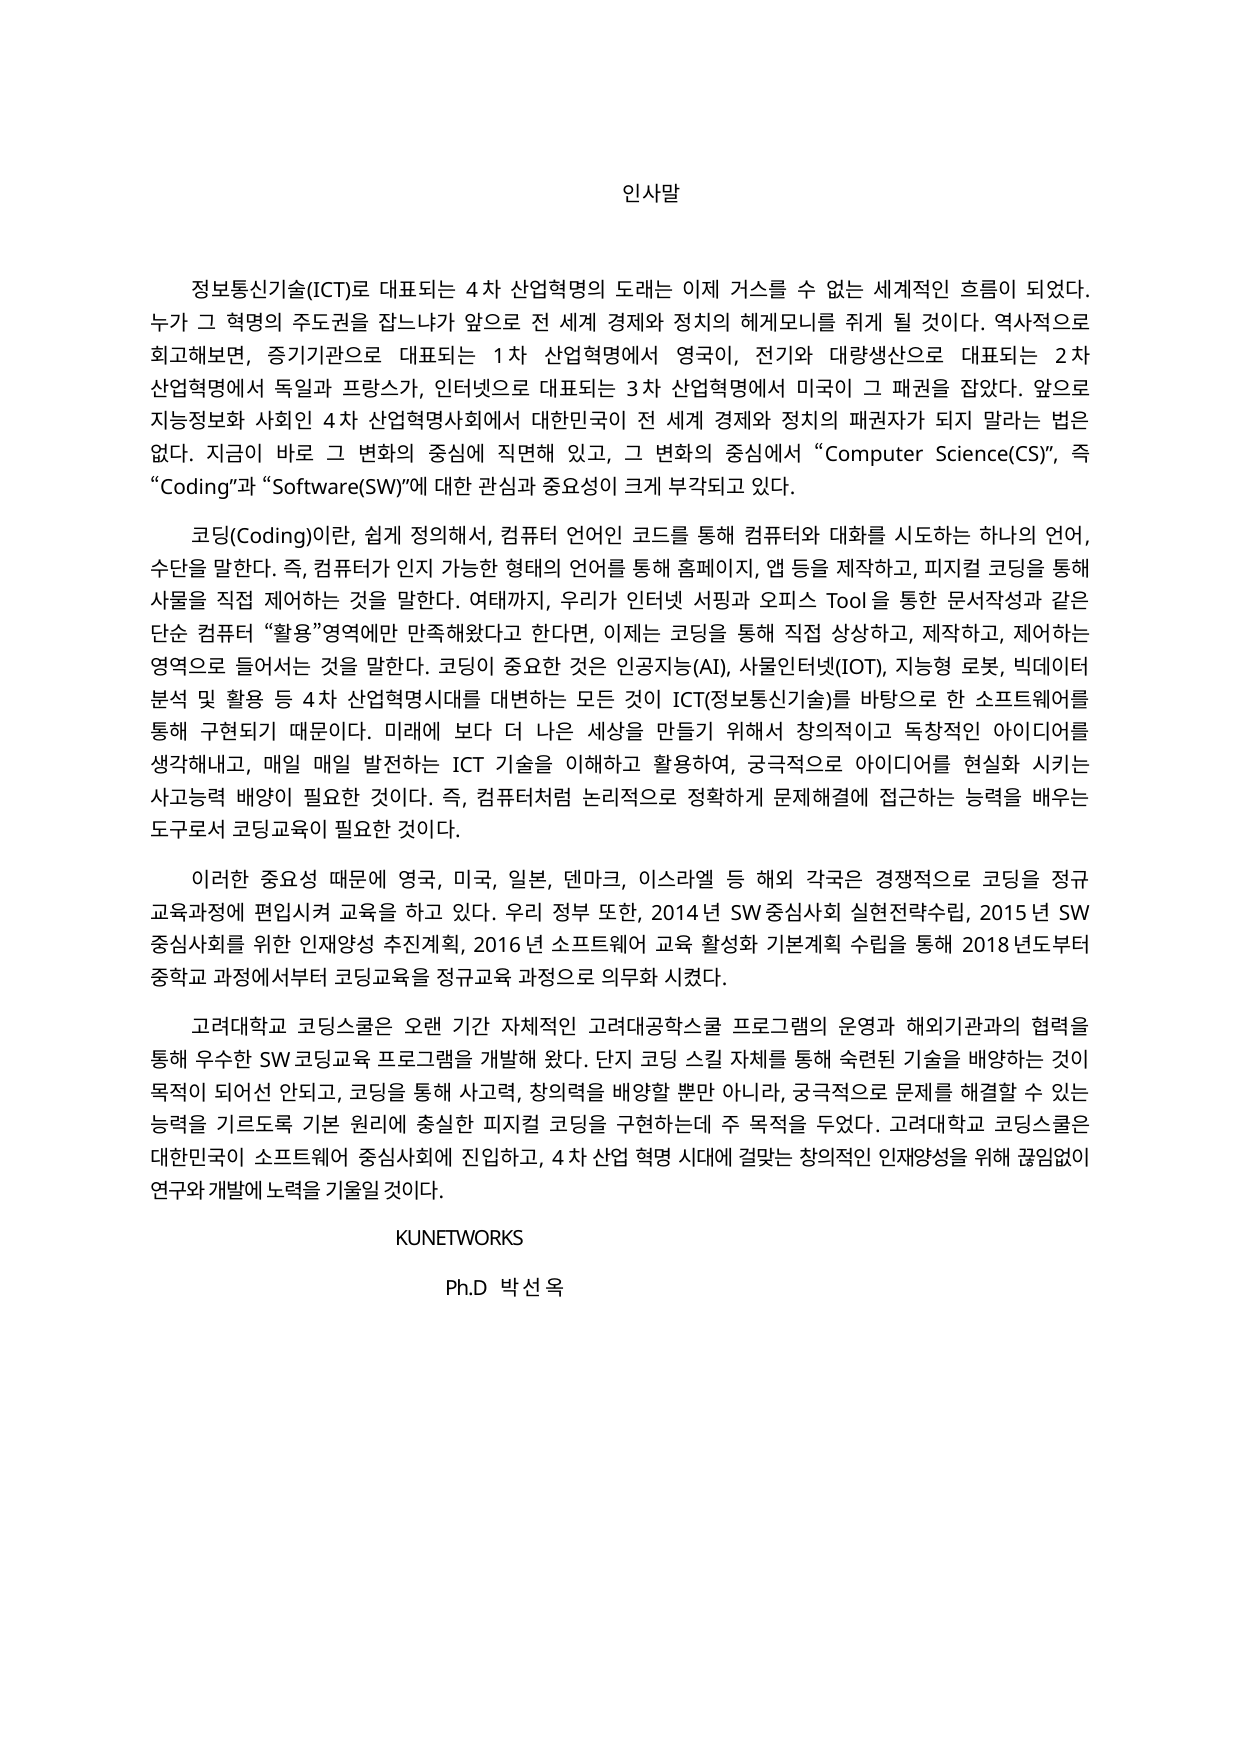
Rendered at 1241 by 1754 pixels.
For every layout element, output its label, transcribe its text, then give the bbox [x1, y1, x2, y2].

text 코딩(Coding)이란, 쉽게 정의해서, 컴퓨터 언어인 코드를 통해 컴퓨터와 대화를 시도하는 하나의 언어, 수단을 말한다. 즉, 컴퓨터가 인지 가능한 형태의 언어를 통해 홈페이지, 앱 등을 제작하고, 피지컬 코딩을 통해 사물을 직접 제어하는 것을 말한다. 여태까지, 우리가 인터넷 서핑과 오피스 Tool을 통한 문서작성과 같은 단순 컴퓨터 “활용”영역에만 만족해왔다고 한다면, 이제는 코딩을 통해 직접 상상하고, 제작하고, 제어하는 영역으로 들어서는 것을 말한다. 코딩이 중요한 것은 인공지능(AI), 사물인터넷(IOT), 지능형 로봇, 빅데이터 분석 및 활용 등 4차 산업혁명시대를 대변하는 모든 것이 ICT(정보통신기술)를 바탕으로 한 소프트웨어를 통해 구현되기 때문이다. 미래에 보다 더 나은 세상을 만들기 위해서 창의적이고 독창적인 아이디어를 생각해내고, 매일 매일 발전하는 ICT 기술을 이해하고 활용하여, 궁극적으로 아이디어를 현실화 시키는 사고능력 배양이 필요한 것이다. 즉, 컴퓨터처럼 논리적으로 정확하게 문제해결에 접근하는 능력을 배우는 도구로서 코딩교육이 필요한 것이다. [150, 519, 1090, 844]
text 정보통신기술(ICT)로 대표되는 4차 산업혁명의 도래는 이제 거스를 수 없는 세계적인 흐름이 되었다. 누가 그 혁명의 주도권을 잡느냐가 앞으로 전 세계 경제와 정치의 헤게모니를 쥐게 될 것이다. 역사적으로 회고해보면, 증기기관으로 대표되는 1차 산업혁명에서 영국이, 전기와 대량생산으로 대표되는 2차 산업혁명에서 독일과 프랑스가, 인터넷으로 대표되는 3차 산업혁명에서 미국이 그 패권을 잡았다. 앞으로 지능정보화 사회인 4차 산업혁명사회에서 대한민국이 전 세계 경제와 정치의 패권자가 되지 말라는 법은 없다. 지금이 바로 그 변화의 중심에 직면해 있고, 그 변화의 중심에서 “Computer Science(CS)”, 즉 “Coding”과 “Software(SW)”에 대한 관심과 중요성이 크게 부각되고 있다. [150, 274, 1090, 500]
text Ph.D 박 선 옥 [150, 1271, 1090, 1301]
text 고려대학교 코딩스쿨은 오랜 기간 자체적인 고려대공학스쿨 프로그램의 운영과 해외기관과의 협력을 통해 우수한 SW코딩교육 프로그램을 개발해 왔다. 단지 코딩 스킬 자체를 통해 숙련된 기술을 배양하는 것이 목적이 되어선 안되고, 코딩을 통해 사고력, 창의력을 배양할 뿐만 아니라, 궁극적으로 문제를 해결할 수 있는 능력을 기르도록 기본 원리에 충실한 피지컬 코딩을 구현하는데 주 목적을 두었다. 고려대학교 코딩스쿨은 대한민국이 소프트웨어 중심사회에 진입하고, 4차 산업 혁명 시대에 걸맞는 창의적인 인재양성을 위해 끊임없이 연구와 개발에 노력을 기울일 것이다. [150, 1011, 1090, 1204]
text KUNETWORKS [150, 1223, 1090, 1252]
text 이러한 중요성 때문에 영국, 미국, 일본, 덴마크, 이스라엘 등 해외 각국은 경쟁적으로 코딩을 정규 교육과정에 편입시켜 교육을 하고 있다. 우리 정부 또한, 2014년 SW중심사회 실현전략수립, 2015년 SW중심사회를 위한 인재양성 추진계획, 2016년 소프트웨어 교육 활성화 기본계획 수립을 통해 2018년도부터 중학교 과정에서부터 코딩교육을 정규교육 과정으로 의무화 시켰다. [150, 863, 1090, 992]
text 인사말 [150, 177, 1090, 207]
